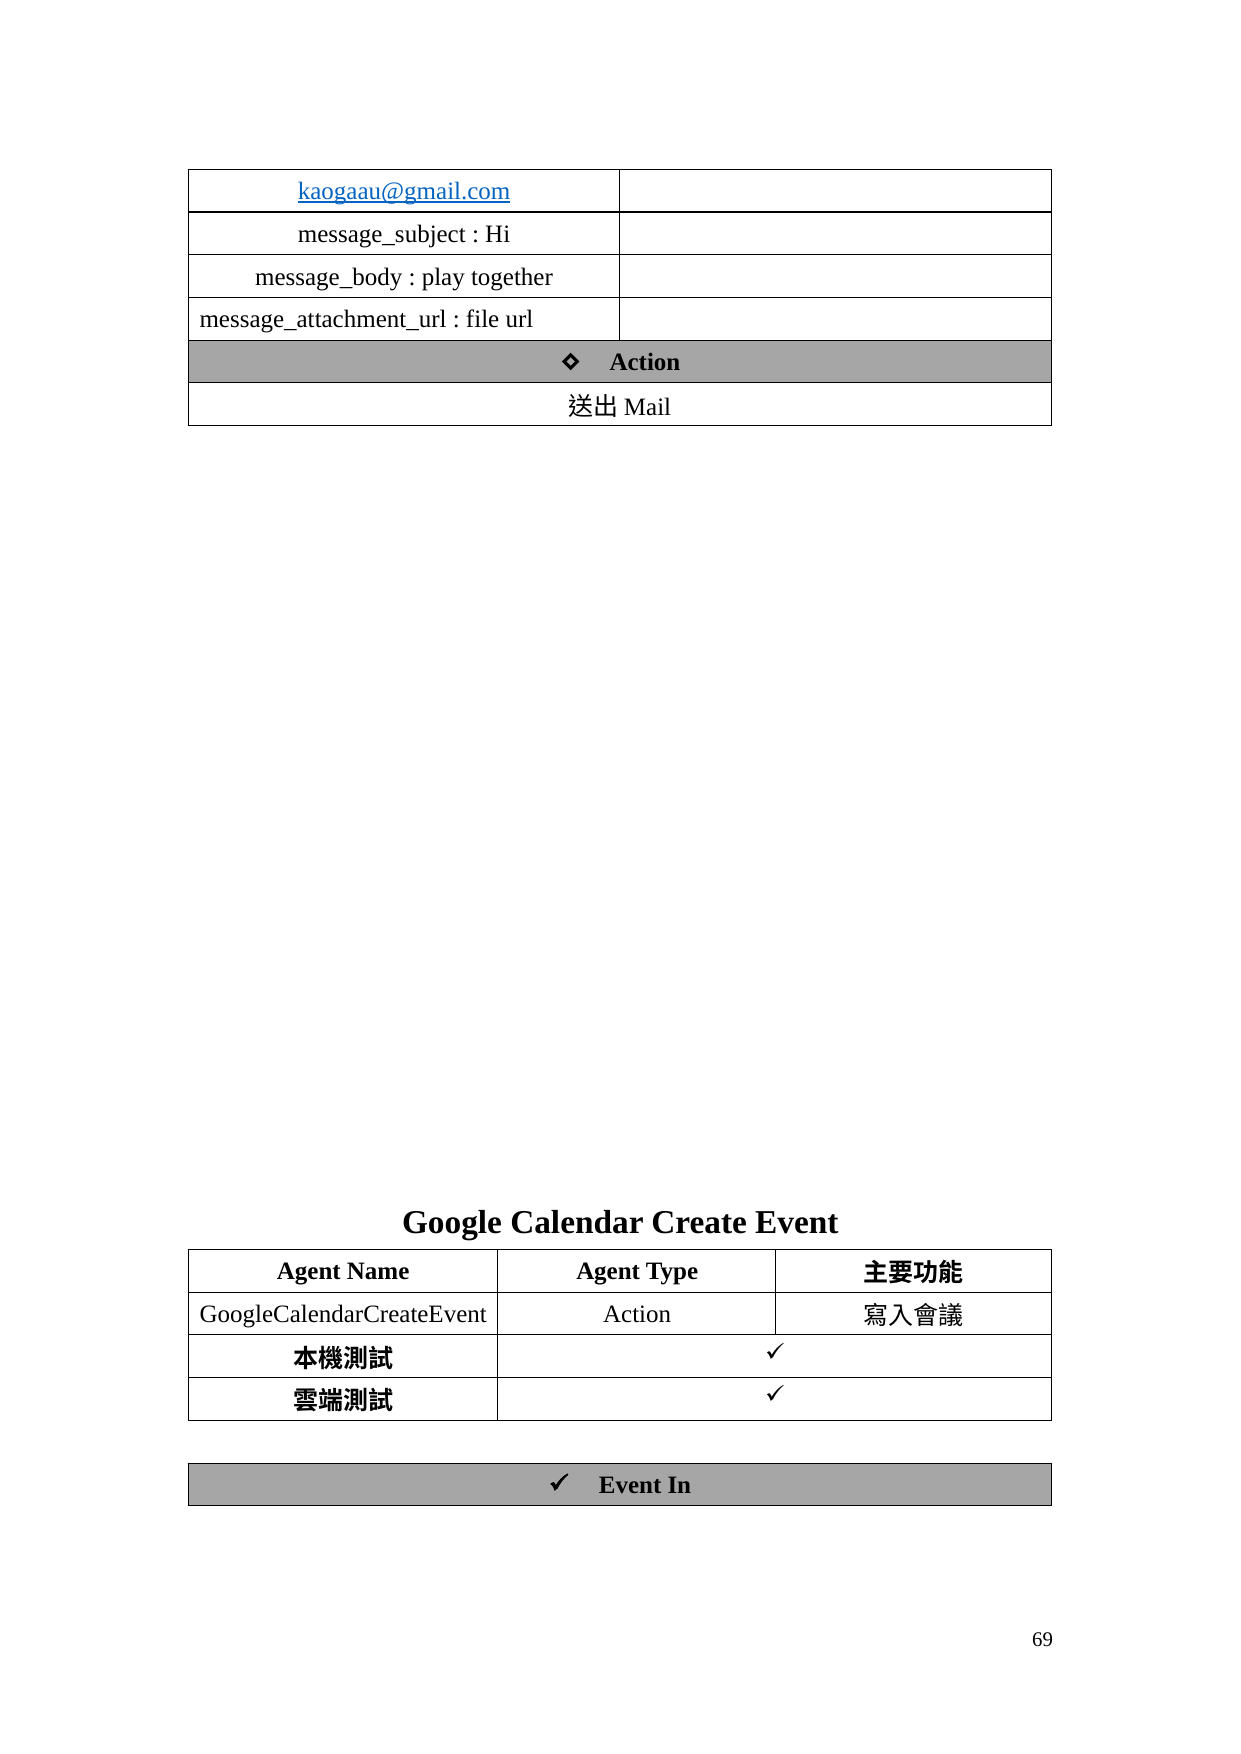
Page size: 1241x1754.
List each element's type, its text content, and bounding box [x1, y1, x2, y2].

table_header Agent Name [189, 1250, 497, 1292]
table_cell message_subject : Hi [189, 213, 619, 254]
table_header 主要功能 [776, 1250, 1051, 1292]
table_header Agent Type [498, 1250, 775, 1292]
table_cell 雲端測試 [189, 1378, 497, 1420]
table_cell Action [498, 1293, 775, 1334]
title Google Calendar Create Event [187, 1201, 1053, 1243]
table_cell message_attachment_url : file url [189, 298, 619, 339]
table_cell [189, 170, 619, 211]
table_cell [620, 255, 1051, 297]
table_cell [498, 1335, 1051, 1377]
table_cell 寫入會議 [776, 1293, 1051, 1334]
table_cell 送出Mail [189, 383, 1051, 425]
table_cell 本機測試 [189, 1335, 497, 1377]
table_cell [620, 298, 1051, 339]
table_header Event In [189, 1464, 1051, 1505]
table_cell [498, 1378, 1051, 1420]
table_cell message_body : play together [189, 255, 619, 297]
table_cell GoogleCalendarCreateEvent [189, 1293, 497, 1334]
table_cell Action [189, 341, 1051, 382]
table_cell [620, 213, 1051, 254]
table_cell [620, 170, 1051, 211]
